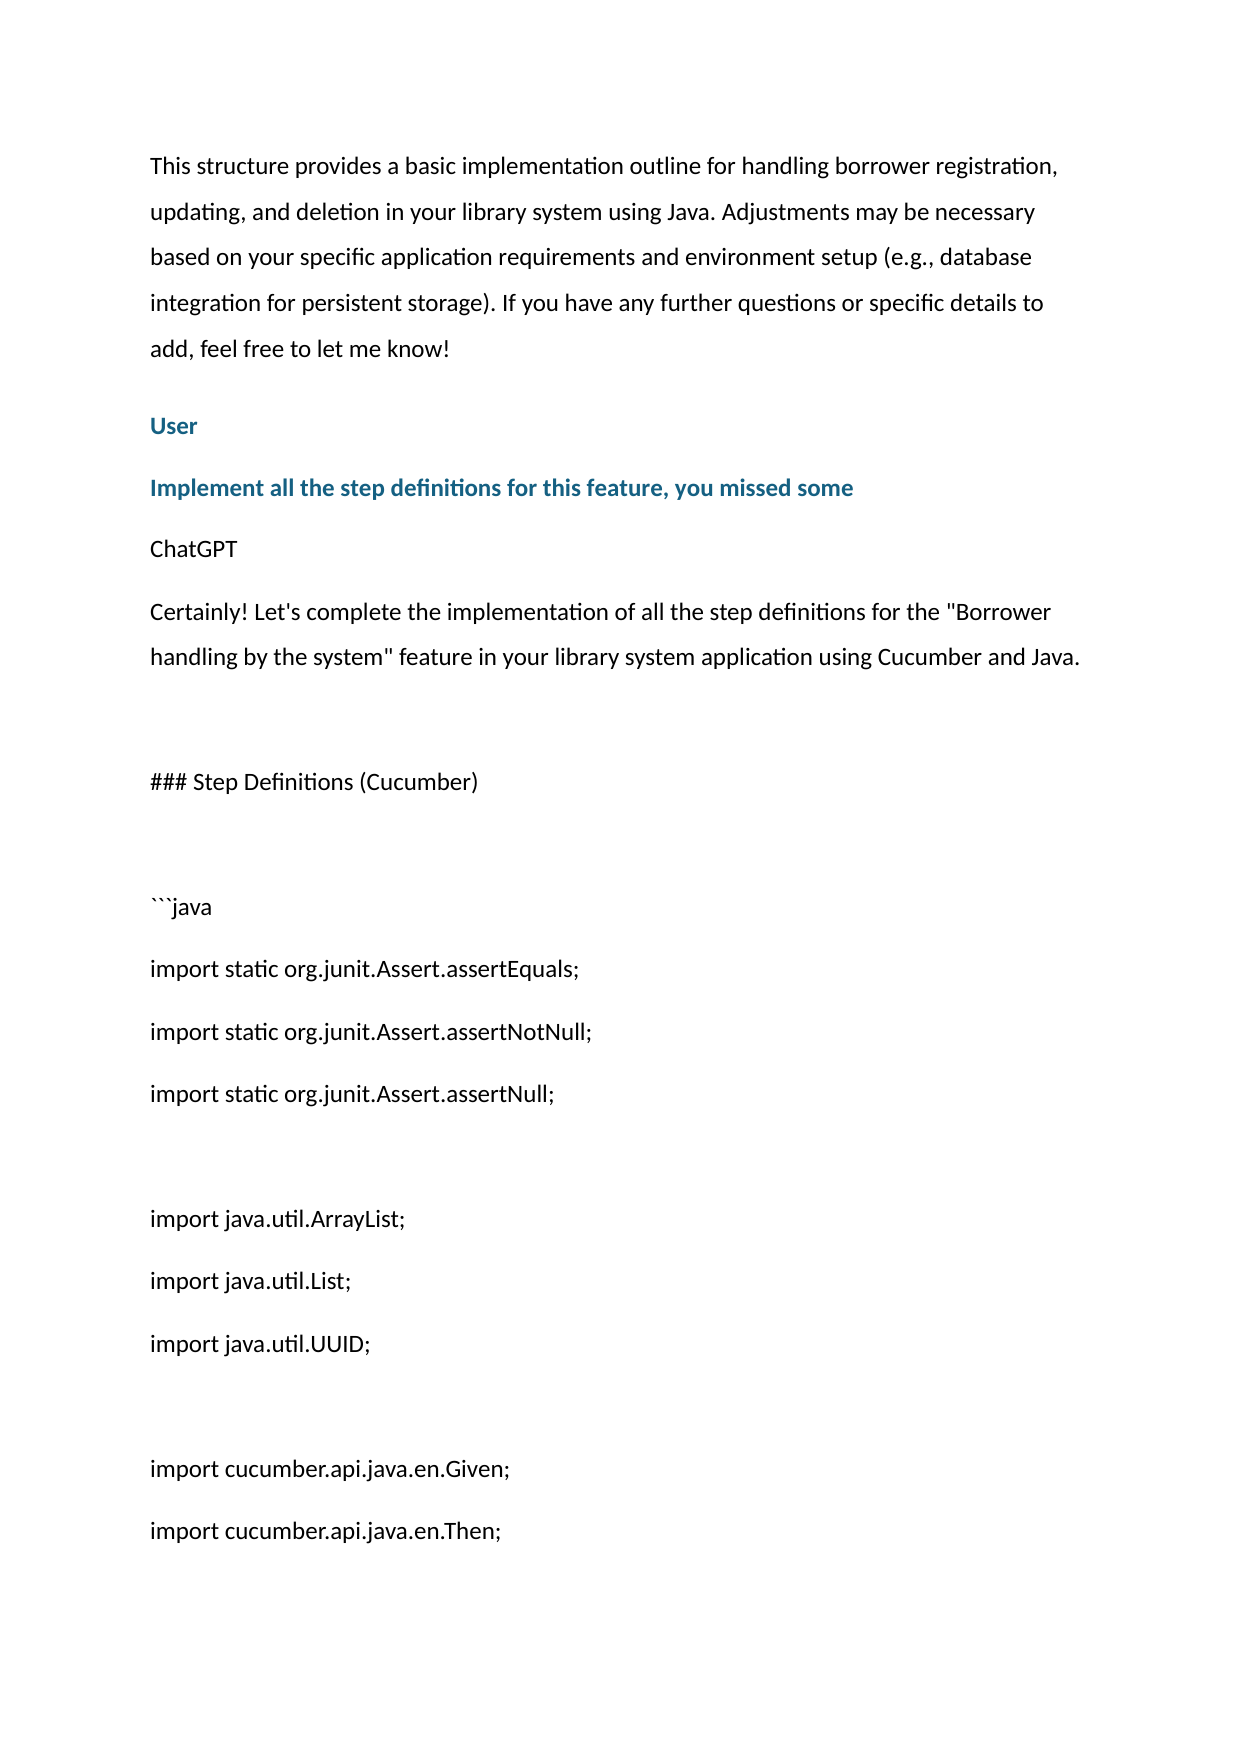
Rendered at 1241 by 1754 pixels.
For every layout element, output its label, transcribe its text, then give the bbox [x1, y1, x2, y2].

text import static org.junit.Assert.assertNotNull; [150, 1016, 1090, 1046]
text This structure provides a basic implementation outline for handling borrower registration, updating, and deletion in your library system using Java. Adjustments may be necessary based on your specific application requirements and environment setup (e.g., database integration for persistent storage). If you have any further questions or specific details to add, feel free to let me know! [150, 150, 1090, 363]
text import java.util.UUID; [150, 1328, 1090, 1358]
text import cucumber.api.java.en.Then; [150, 1515, 1090, 1546]
text import java.util.List; [150, 1266, 1090, 1296]
text ### Step Definitions (Cucumber) [150, 766, 1090, 797]
text Certainly! Let's complete the implementation of all the step definitions for the "Borrower handling by the system" feature in your library system application using Cucumber and Java. [150, 596, 1090, 672]
text import static org.junit.Assert.assertNull; [150, 1078, 1090, 1109]
text Implement all the step definitions for this feature, you missed some [150, 472, 1090, 502]
text User [150, 410, 1090, 440]
text import static org.junit.Assert.assertEquals; [150, 953, 1090, 984]
text import cucumber.api.java.en.Given; [150, 1453, 1090, 1483]
text import java.util.ArrayList; [150, 1203, 1090, 1234]
text ChatGPT [150, 533, 1090, 564]
text ```java [150, 891, 1090, 922]
